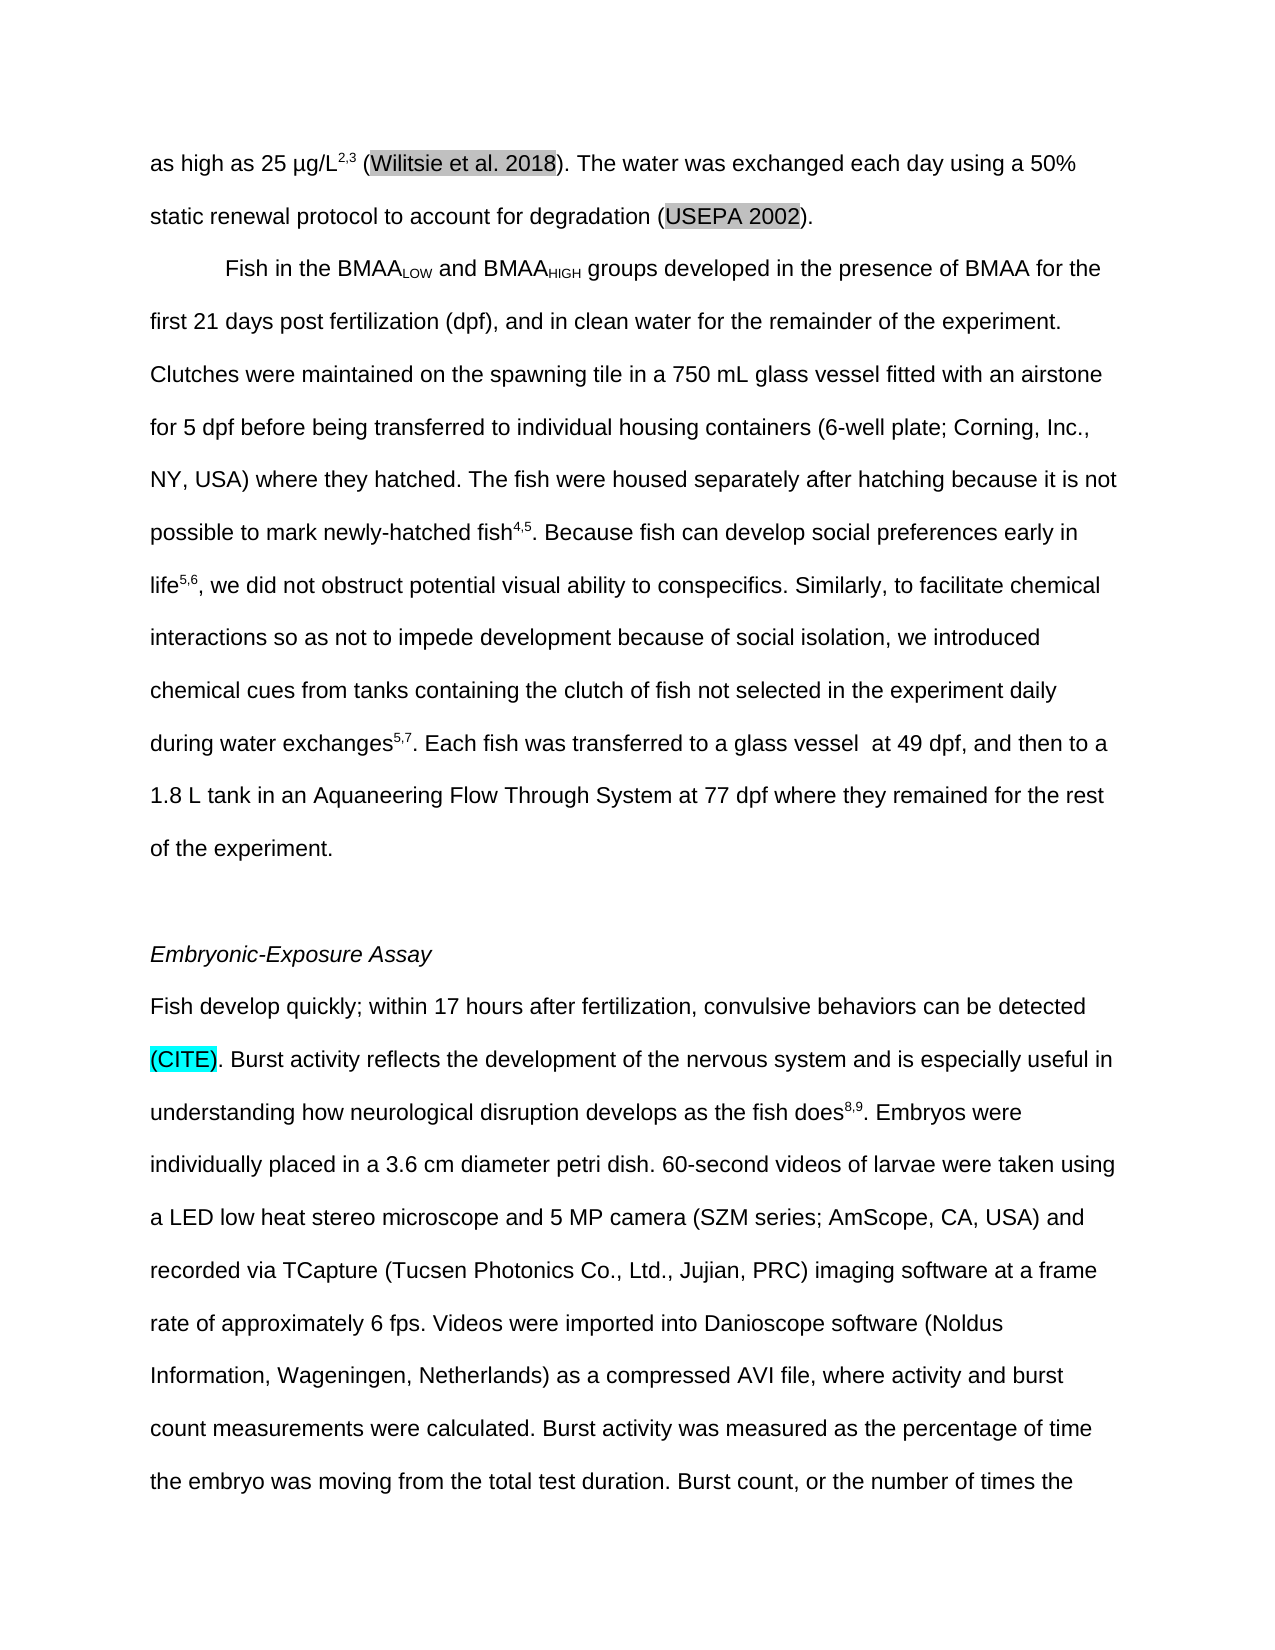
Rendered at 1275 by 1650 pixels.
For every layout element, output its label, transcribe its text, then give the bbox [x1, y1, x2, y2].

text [150, 993, 1125, 1494]
text Embryonic-Exposure Assay [150, 941, 1125, 967]
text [150, 150, 1125, 229]
text Fish in the BMAALOW and BMAAHIGH groups developed in the presence of BMAA for the first 21 days post fertilization (dpf), and in clean water for the remainder of the experiment. Clutches were maintained on the spawning tile in a 750 mL glass vessel fitted with an airstone for 5 dpf before being transferred to individual housing containers (6-well plate; Corning, Inc., NY, USA) where they hatched. The fish were housed separately after hatching because it is not possible to mark newly-hatched fish4,5. Because fish can develop social preferences early in life5,6, we did not obstruct potential visual ability to conspecifics. Similarly, to facilitate chemical interactions so as not to impede development because of social isolation, we introduced chemical cues from tanks containing the clutch of fish not selected in the experiment daily during water exchanges5,7. Each fish was transferred to a glass vessel at 49 dpf, and then to a 1.8 L tank in an Aquaneering Flow Through System at 77 dpf where they remained for the rest of the experiment. [150, 255, 1125, 862]
